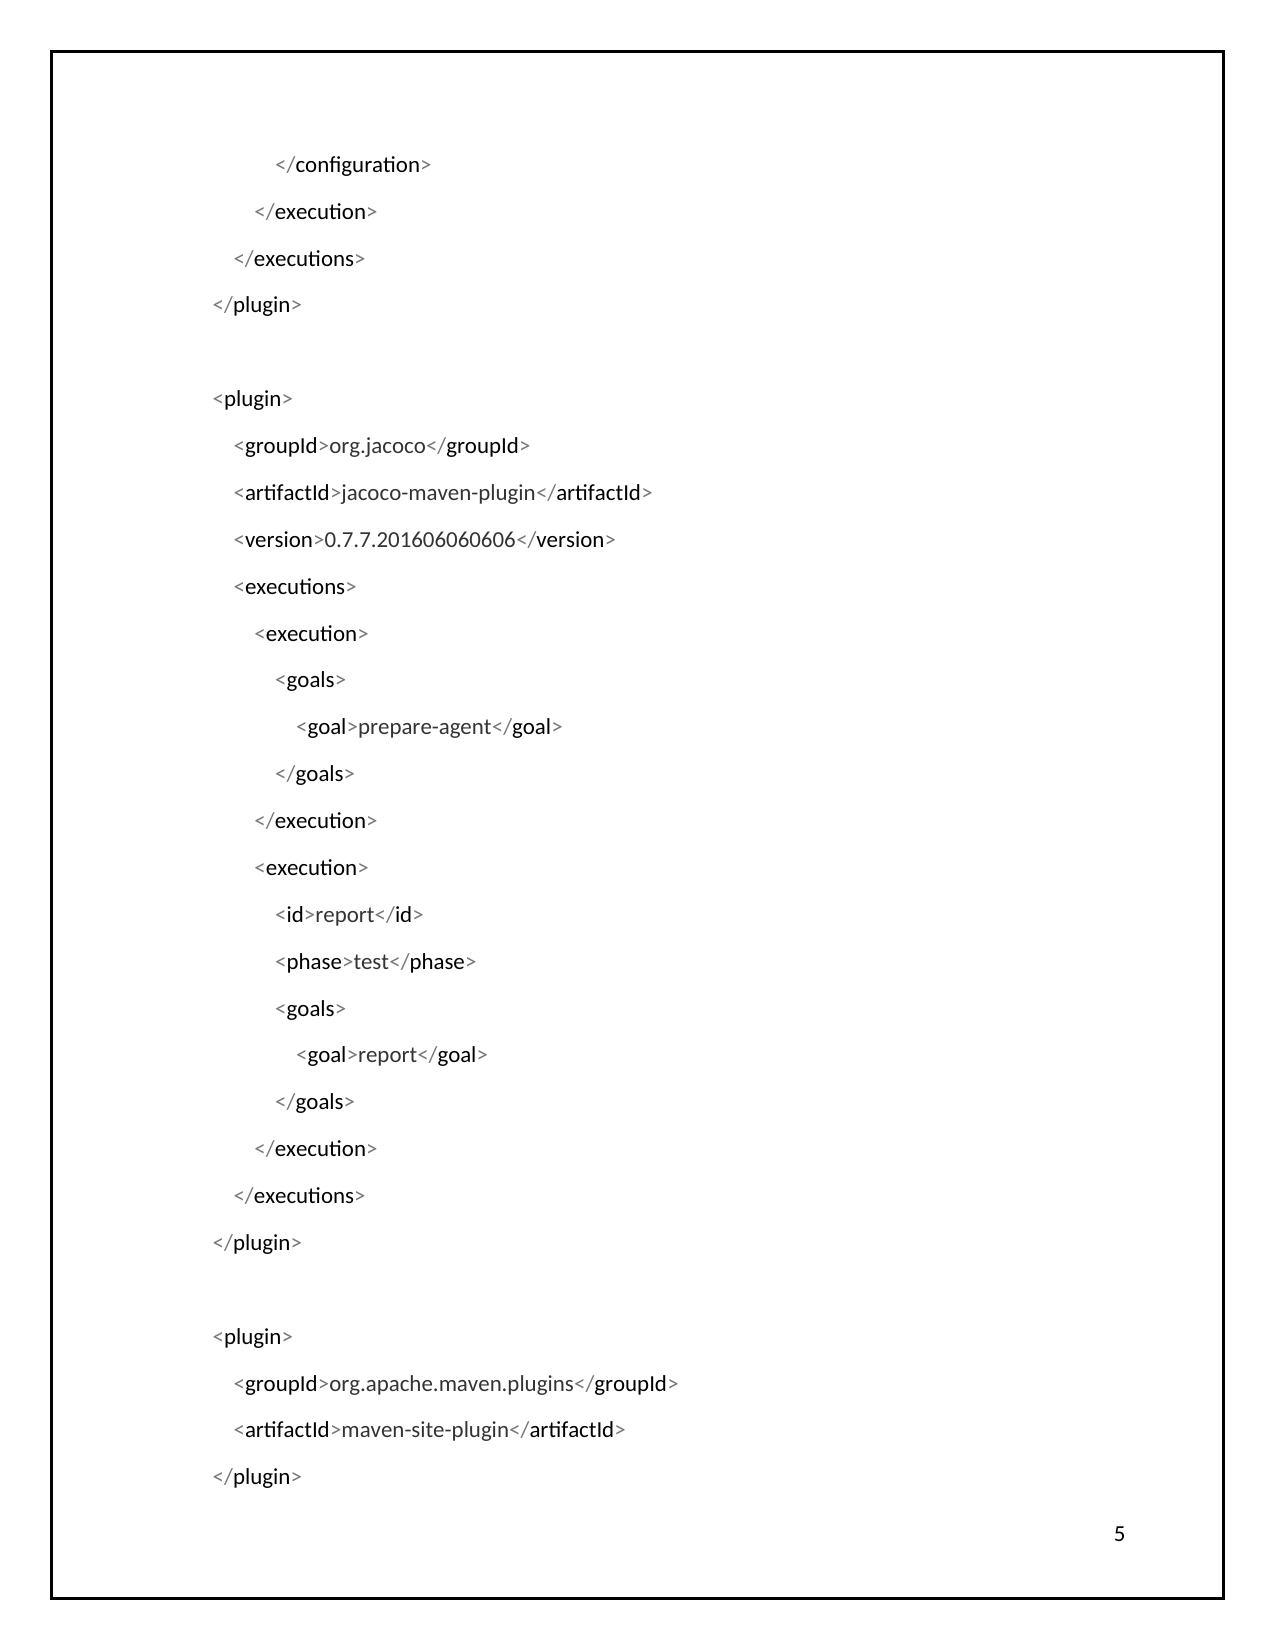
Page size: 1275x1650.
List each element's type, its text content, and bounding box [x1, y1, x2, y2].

text </plugin> [150, 291, 1125, 319]
text <artifactId>maven-site-plugin</artifactId> [150, 1416, 1125, 1444]
text <phase>test</phase> [150, 947, 1125, 975]
text <version>0.7.7.201606060606</version> [150, 525, 1125, 553]
text </plugin> [150, 1462, 1125, 1491]
text </executions> [150, 1181, 1125, 1209]
text </goals> [150, 1087, 1125, 1116]
text </execution> [150, 806, 1125, 834]
text <groupId>org.jacoco</groupId> [150, 431, 1125, 459]
text <goals> [150, 666, 1125, 694]
text <execution> [150, 619, 1125, 647]
text <groupId>org.apache.maven.plugins</groupId> [150, 1369, 1125, 1397]
text <goal>report</goal> [150, 1041, 1125, 1069]
text </configuration> [150, 150, 1125, 178]
text <plugin> [150, 1322, 1125, 1350]
text <plugin> [150, 384, 1125, 412]
text </executions> [150, 244, 1125, 272]
text <executions> [150, 572, 1125, 600]
text <artifactId>jacoco-maven-plugin</artifactId> [150, 478, 1125, 506]
text <id>report</id> [150, 900, 1125, 928]
text </plugin> [150, 1228, 1125, 1256]
text <goals> [150, 994, 1125, 1022]
text </execution> [150, 197, 1125, 225]
text </execution> [150, 1134, 1125, 1162]
text </goals> [150, 759, 1125, 787]
text <execution> [150, 853, 1125, 881]
text <goal>prepare-agent</goal> [150, 712, 1125, 741]
